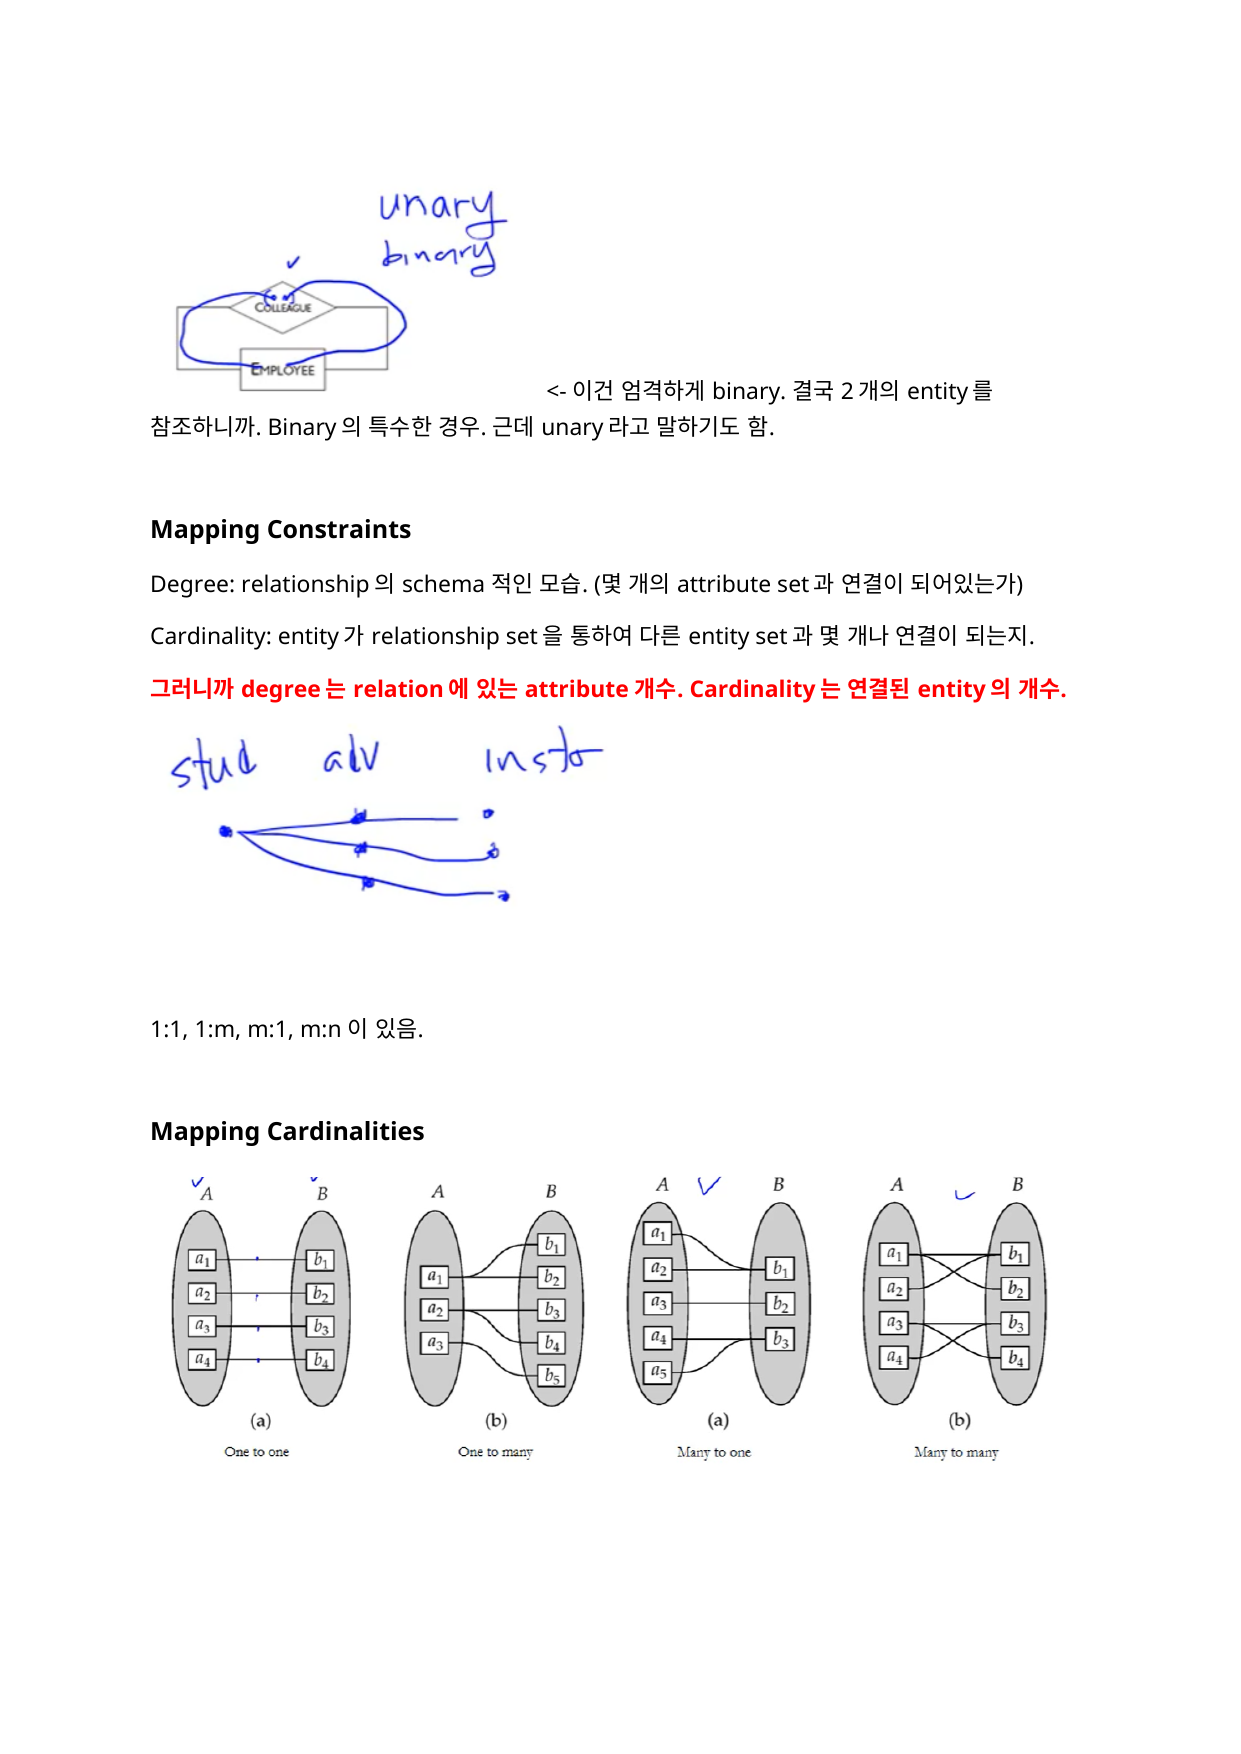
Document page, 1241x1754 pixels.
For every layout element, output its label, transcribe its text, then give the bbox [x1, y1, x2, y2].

text Mapping Constraints [150, 512, 1090, 546]
picture [150, 723, 759, 992]
text 1:1, 1:m, m:1, m:n 이 있음. [150, 1011, 1090, 1044]
text Degree: relationship의 schema 적인 모습. (몇 개의 attribute set과 연결이 되어있는가) [150, 566, 1090, 599]
text Mapping Cardinalities [150, 1114, 1090, 1148]
picture [150, 1167, 1074, 1467]
text Cardinality: entity가 relationship set을 통하여 다른 entity set과 몇 개나 연결이 되는지. [150, 618, 1090, 651]
picture [150, 177, 540, 400]
text 그러니까 degree는 relation에 있는 attribute 개수. Cardinality는 연결된 entity의 개수. [150, 671, 1090, 704]
